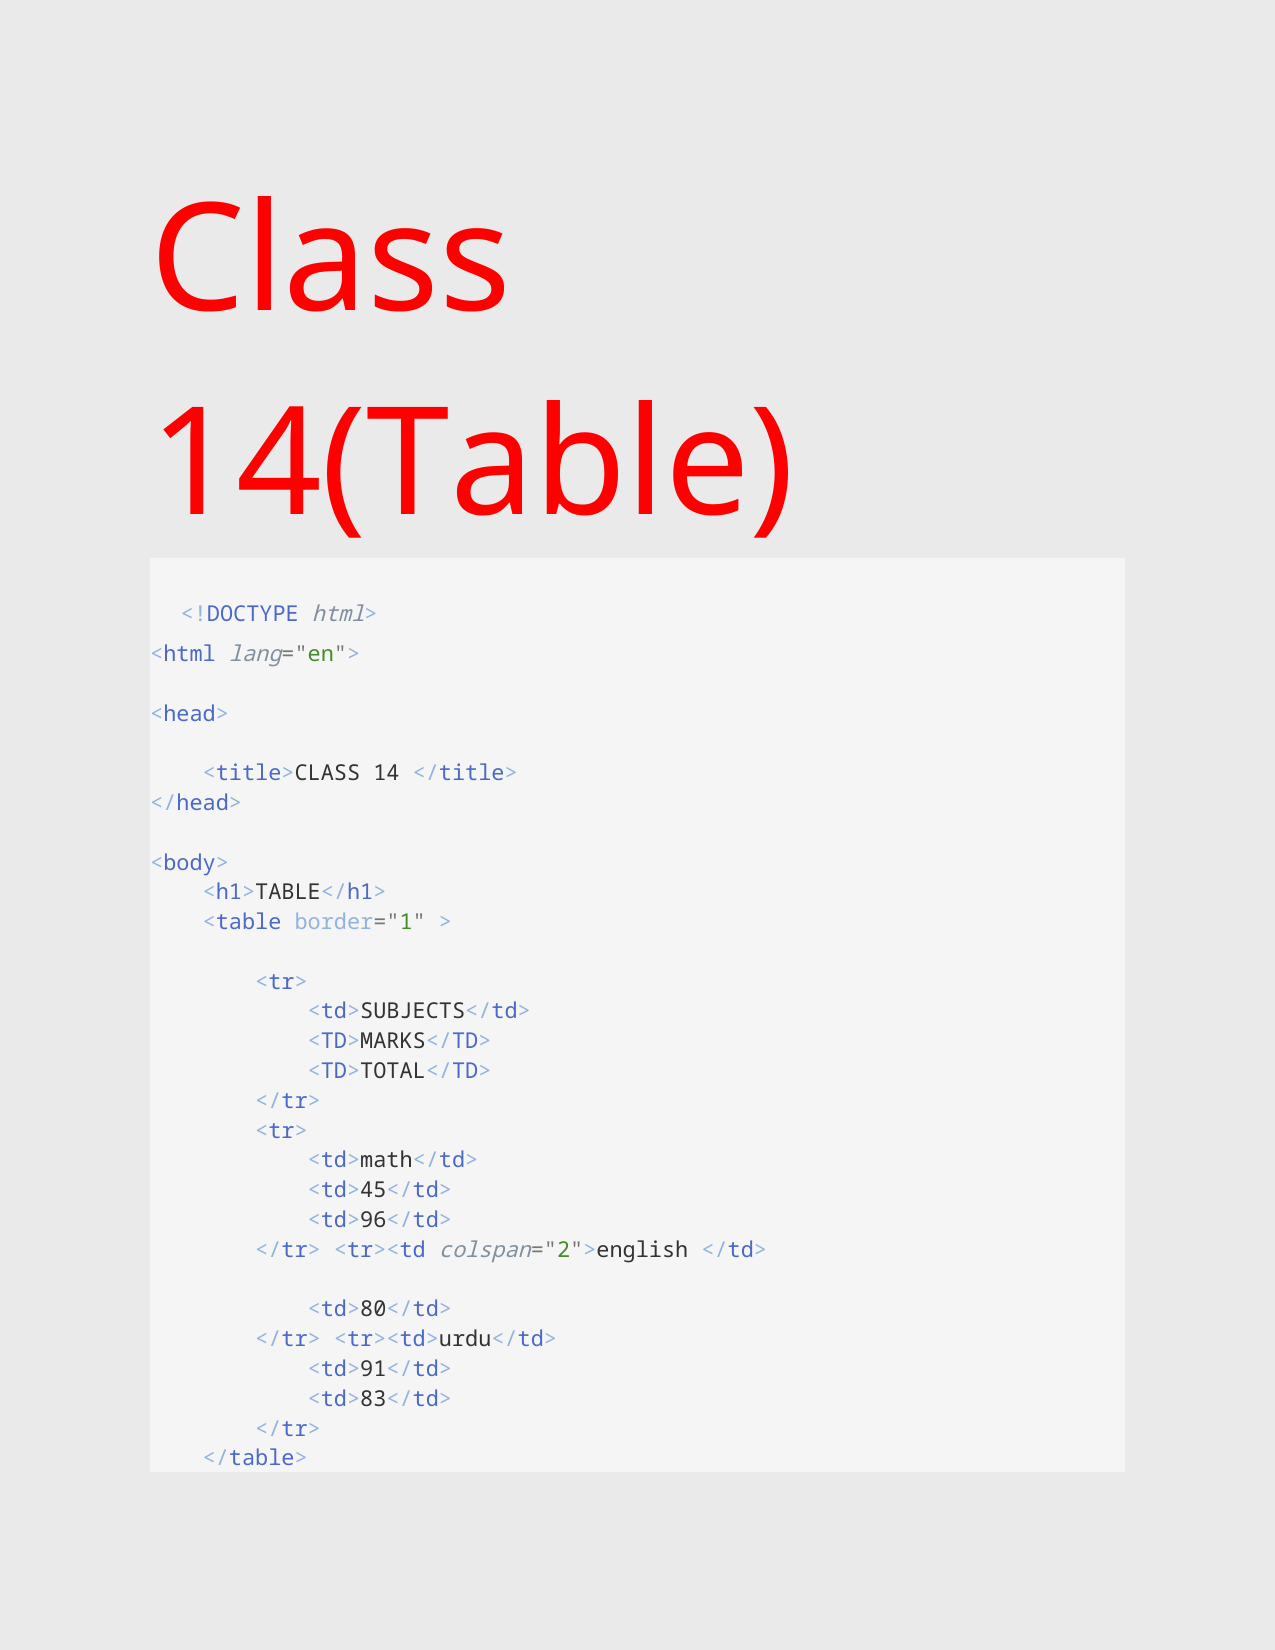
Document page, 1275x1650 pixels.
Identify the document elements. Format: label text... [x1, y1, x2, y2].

text <td>math</td> [150, 1144, 1125, 1174]
text </head> [150, 787, 1125, 817]
text <td>SUBJECTS</td> [150, 996, 1125, 1025]
text <td>96</td> [150, 1204, 1125, 1234]
text <tr> [150, 1115, 1125, 1144]
text </table> [150, 1442, 1125, 1472]
text <td>91</td> [150, 1353, 1125, 1383]
text <TD>TOTAL</TD> [150, 1055, 1125, 1085]
text </tr> [150, 1085, 1125, 1115]
text <title>CLASS 14 </title> [150, 757, 1125, 787]
text </tr> [150, 1413, 1125, 1442]
text <head> [150, 698, 1125, 727]
text <!DOCTYPE html> [150, 558, 1125, 638]
text </tr> <tr><td>urdu</td> [150, 1323, 1125, 1353]
text <html lang="en"> [150, 638, 1125, 668]
text <tr> [150, 966, 1125, 996]
text <body> [150, 847, 1125, 876]
text <td>80</td> [150, 1293, 1125, 1323]
text </tr> <tr><td colspan="2">english </td> [150, 1234, 1125, 1264]
text <td>45</td> [150, 1174, 1125, 1204]
text Class 14(Table) [150, 150, 1125, 558]
text <table border="1" > [150, 906, 1125, 936]
text <TD>MARKS</TD> [150, 1025, 1125, 1055]
text <td>83</td> [150, 1383, 1125, 1413]
text <h1>TABLE</h1> [150, 876, 1125, 906]
